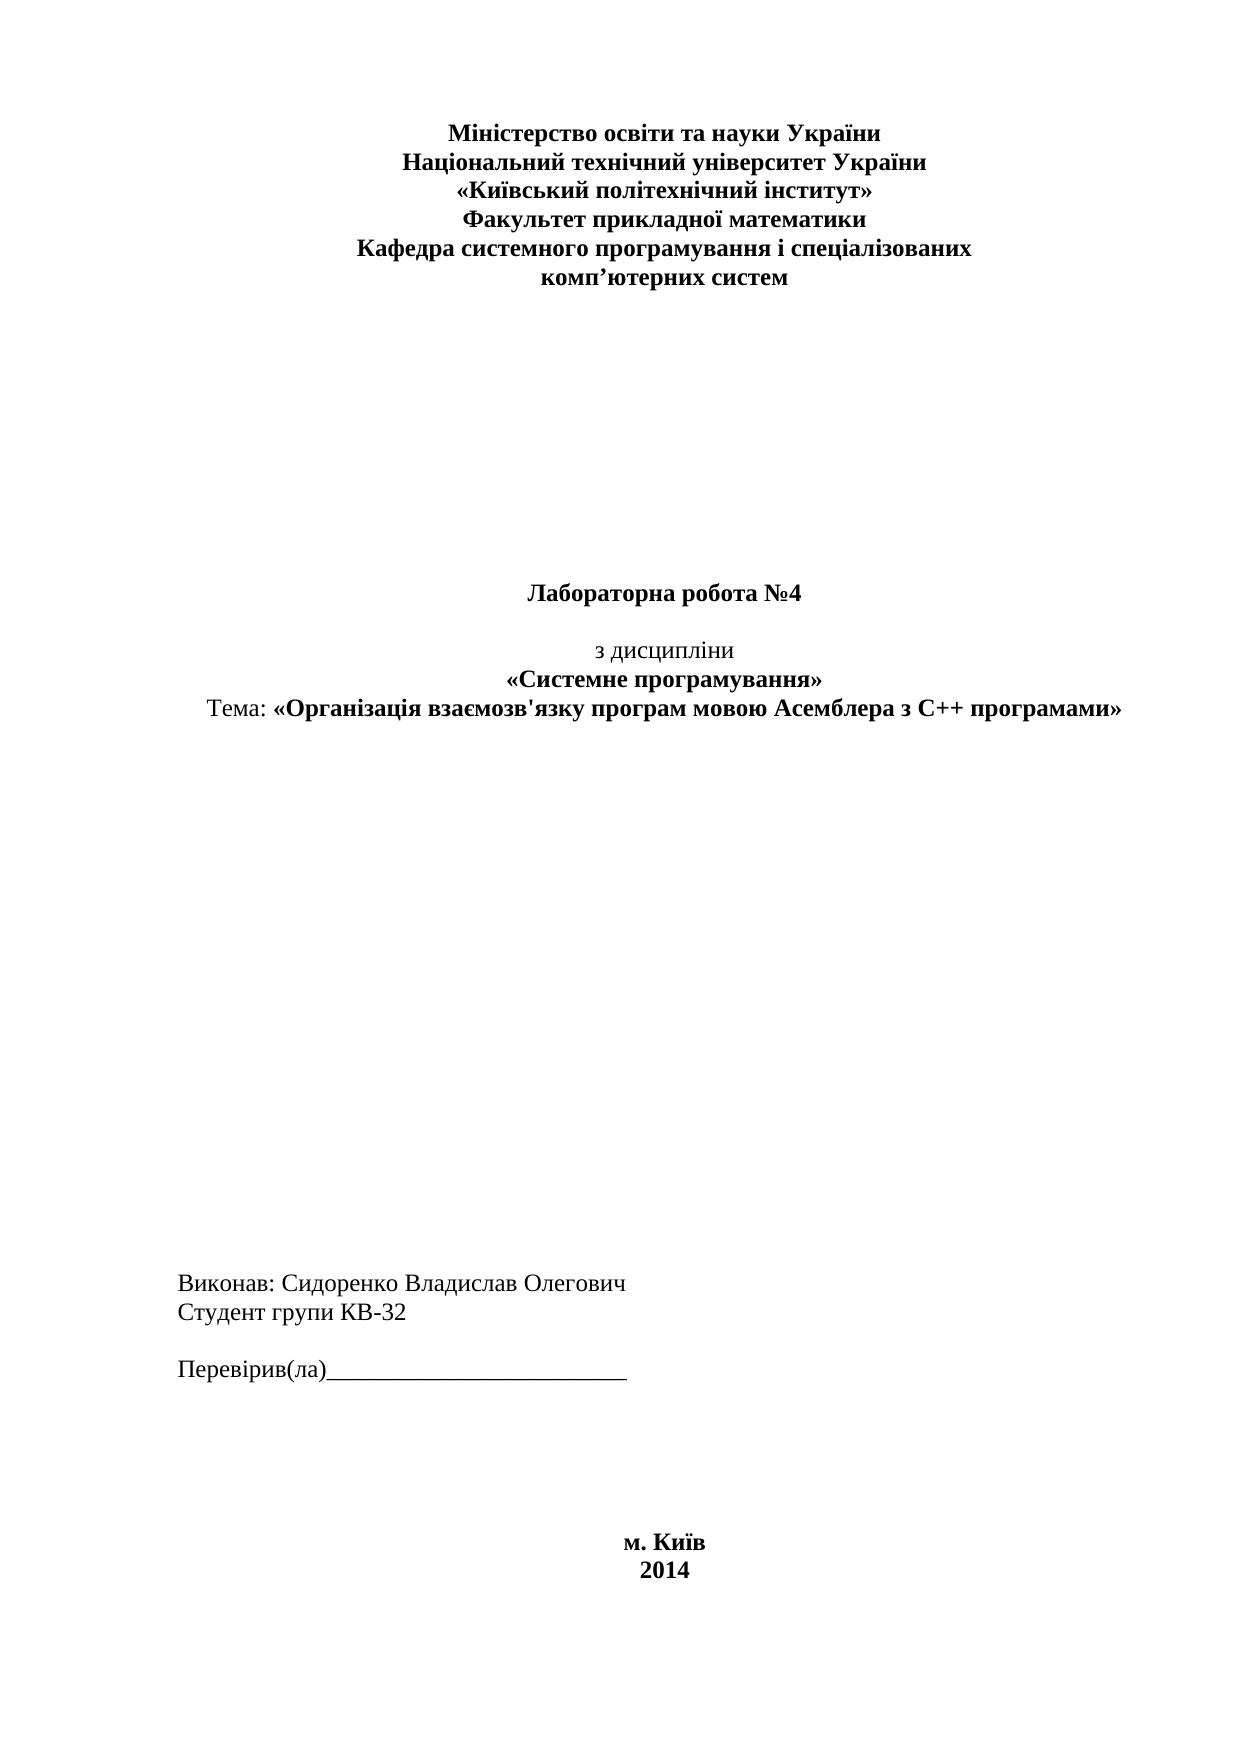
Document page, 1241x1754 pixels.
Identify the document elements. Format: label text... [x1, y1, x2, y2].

text Виконав: Сидоренко Владислав Олегович [177, 1268, 1152, 1297]
text Перевірив(ла)________________________ [177, 1354, 1152, 1383]
text Лабораторна робота №4 з дисципліни [177, 578, 1152, 664]
text «Системне програмування» Тема: «Організація взаємозв'язку програм мовою Асемблера з С++ програмами» [177, 664, 1152, 722]
text 2014 [177, 1556, 1152, 1584]
text Міністерство освіти та науки України Національний технічний університет України «Київський політехнічний інститут» Факультет прикладної математики Кафедра системного програмування і спеціалізованих комп’ютерних систем [177, 118, 1152, 319]
text Студент групи КВ-32 [177, 1297, 1152, 1326]
text м. Київ [177, 1527, 1152, 1556]
